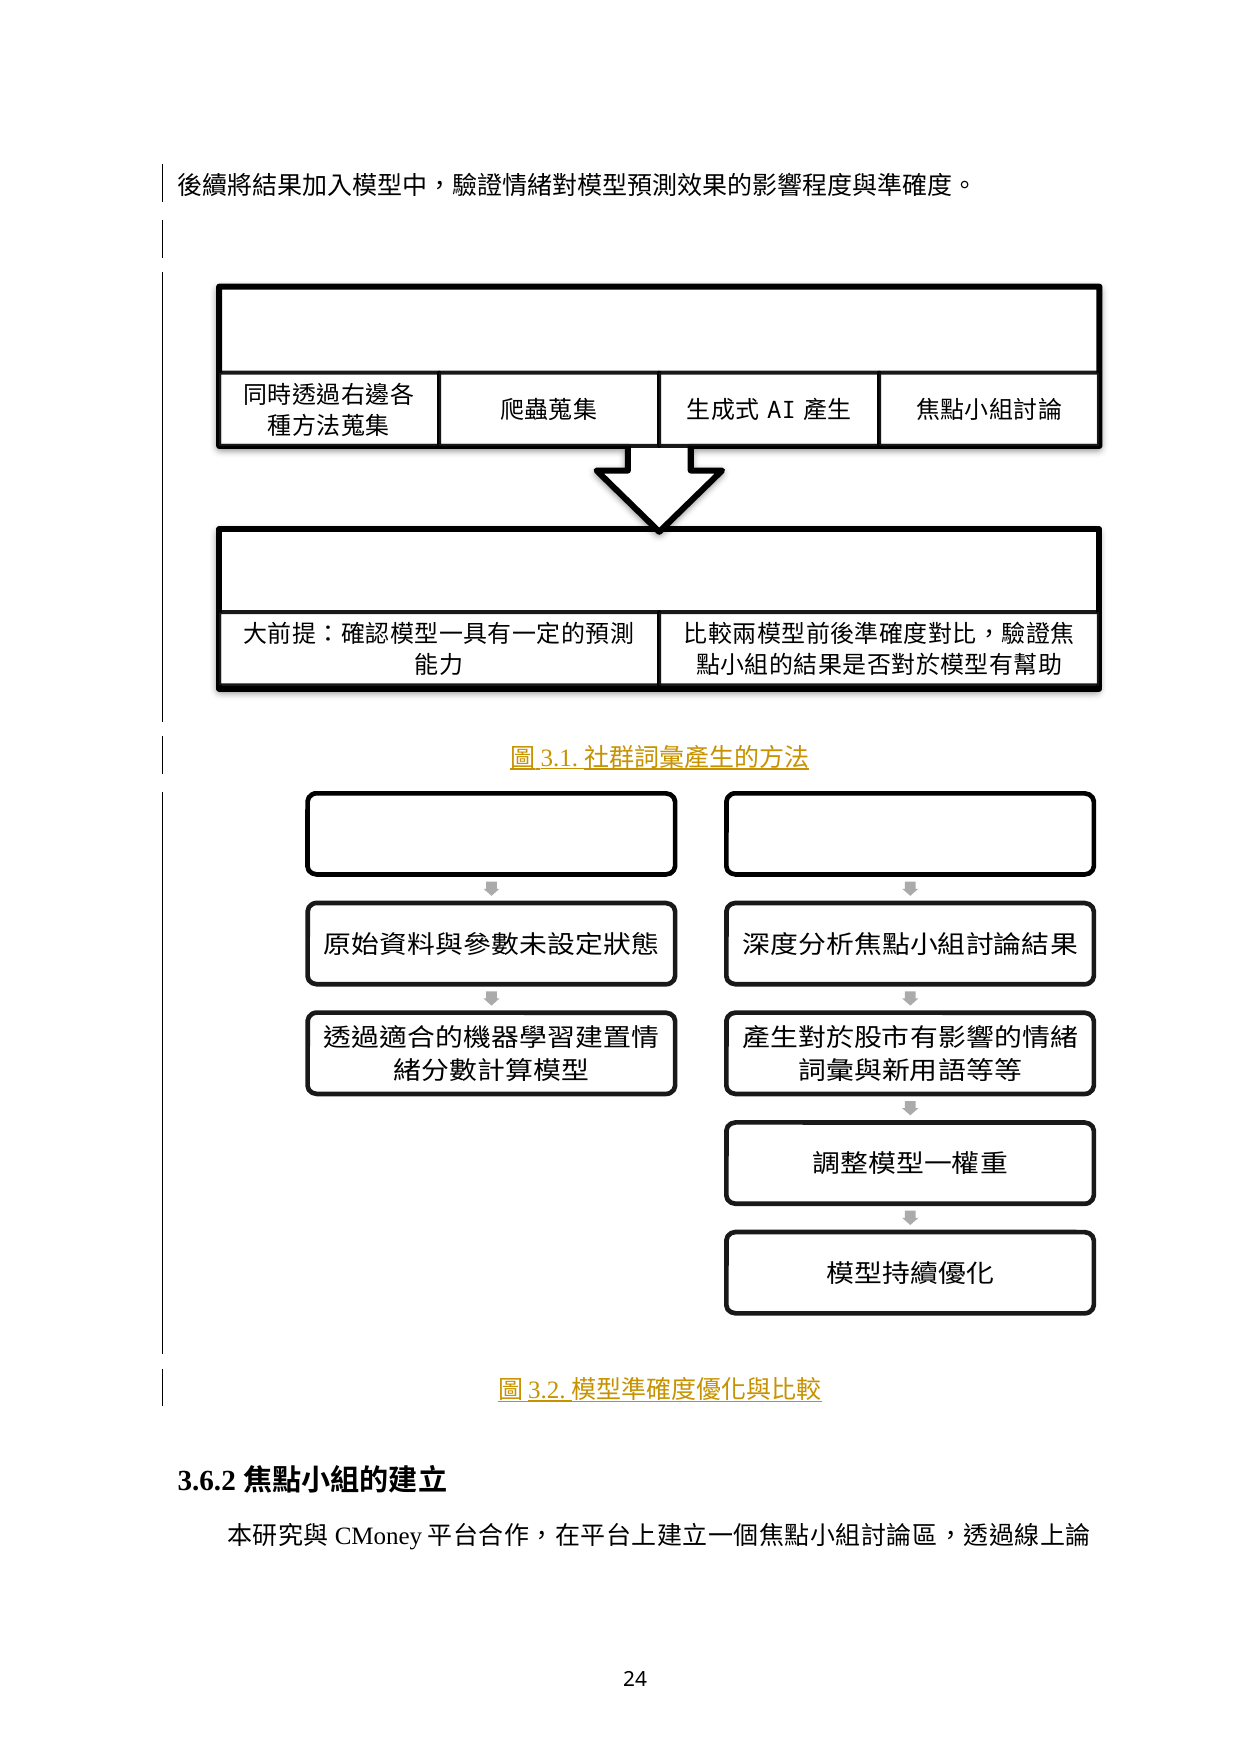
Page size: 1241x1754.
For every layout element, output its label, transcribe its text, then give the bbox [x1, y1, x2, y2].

text 3.6.2 焦點小組的建立 [177, 1440, 1092, 1515]
text 本研究與CMoney平台合作，在平台上建立一個焦點小組討論區，透過線上論壇的方式進行焦點小組的資料蒐集及訪談。 [177, 1515, 1092, 1552]
text 透過此研究方法蒐集投資者認為重要的情緒詞網路短語、判別文章情緒，作為後續情緒分析模型調整的依據，對焦點小組的結果分析得出社群情緒對股市的影響，後續將結果加入模型中，驗證情緒對模型預測效果的影響程度與準確度。 [177, 164, 1092, 202]
